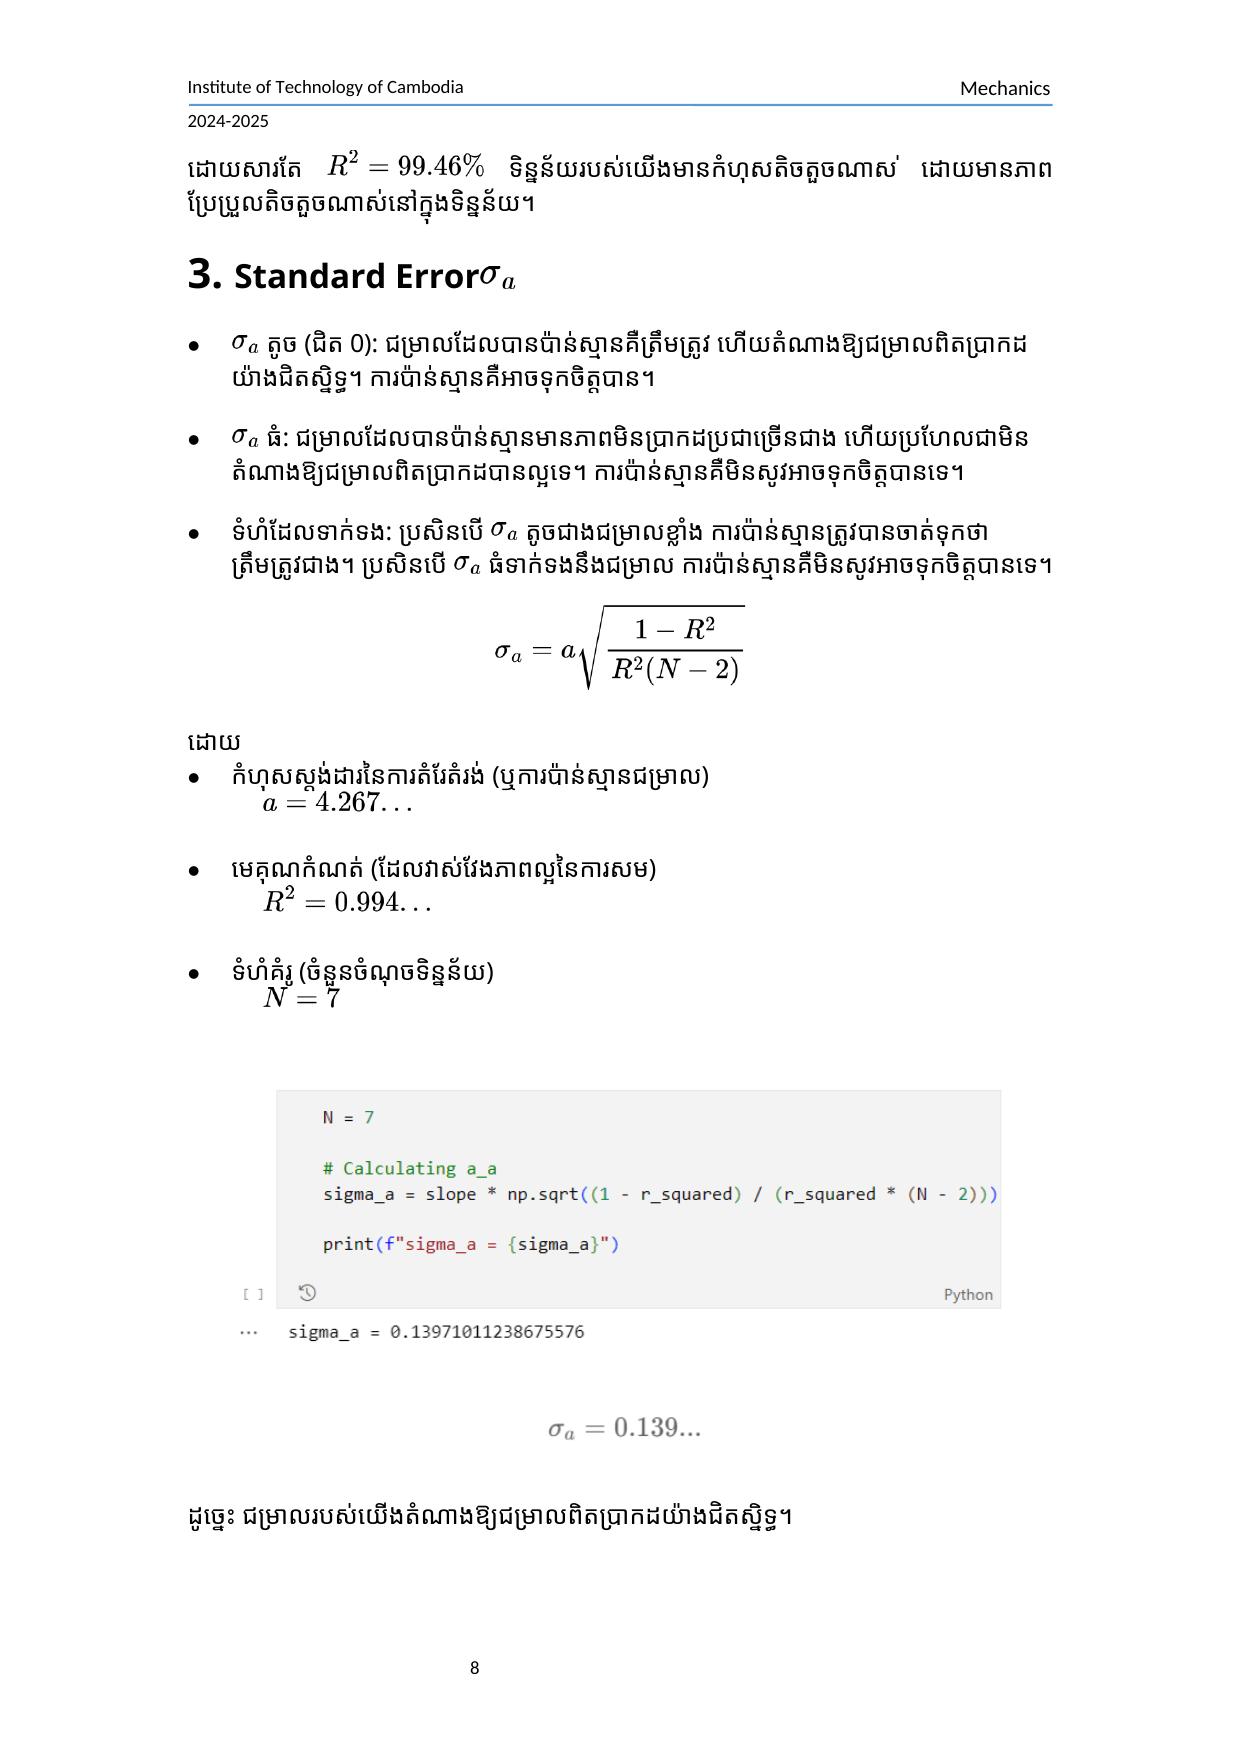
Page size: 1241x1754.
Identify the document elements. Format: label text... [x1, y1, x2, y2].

picture [231, 429, 260, 447]
picture [479, 266, 517, 289]
list ធំ: ជម្រាលដែលបានប៉ាន់ស្មានមានភាពមិនប្រាកដប្រជាច្រើនជាង ហើយប្រហែលជាមិនតំណាងឱ្យជម្រាលពិតប្រាកដបានល្អទេ។ ការប៉ាន់ស្មានគឺមិនសូវអាចទុកចិត្តបានទេ។ [187, 419, 1053, 513]
picture [231, 1080, 1009, 1498]
picture [262, 987, 340, 1009]
picture [326, 150, 485, 177]
list តូច (ជិត 0): ជម្រាលដែលបានប៉ាន់ស្មានគឺត្រឹមត្រូវ ហើយតំណាងឱ្យជម្រាលពិតប្រាកដយ៉ាងជិតស្និទ្ធ។ ការប៉ាន់ស្មានគឺអាចទុកចិត្តបាន។ [187, 326, 1053, 419]
picture [494, 603, 746, 690]
picture [262, 885, 432, 913]
list ដូច្នេះ ជម្រាលរបស់យើងតំណាងឱ្យជម្រាលពិតប្រាកដយ៉ាងជិតស្និទ្ធ។ [187, 1498, 1053, 1532]
picture [262, 791, 413, 813]
picture [231, 335, 260, 353]
list ទំហំគំរូ (ចំនួនចំណុចទិន្នន័យ) [187, 953, 1053, 987]
picture [453, 556, 482, 574]
picture [490, 522, 519, 540]
list កំហុសស្តង់ដារនៃការតំរែតំរង់ (ឬការប៉ាន់ស្មានជម្រាល) [187, 757, 1053, 792]
list ដោយសារតែ ទិន្នន័យរបស់យើងមានកំហុសតិចតួចណាស់ ដោយមានភាពប្រែប្រួលតិចតួចណាស់នៅក្នុងទិន្នន័យ។ [187, 150, 1053, 218]
list ទំហំដែលទាក់ទង: ប្រសិនបើ តូចជាងជម្រាលខ្លាំង ការប៉ាន់ស្មានត្រូវបានចាត់ទុកថាត្រឹមត្រូវជាង។ ប្រសិនបើ ធំទាក់ទងនឹងជម្រាល ការប៉ាន់ស្មានគឺមិនសូវអាចទុកចិត្តបានទេ។ [187, 513, 1053, 581]
list ដោយ [187, 723, 1053, 757]
list មេគុណកំណត់ (ដែលវាស់វែងភាពល្អនៃការសម) [187, 851, 1053, 885]
list Standard Error​ [187, 244, 1053, 326]
